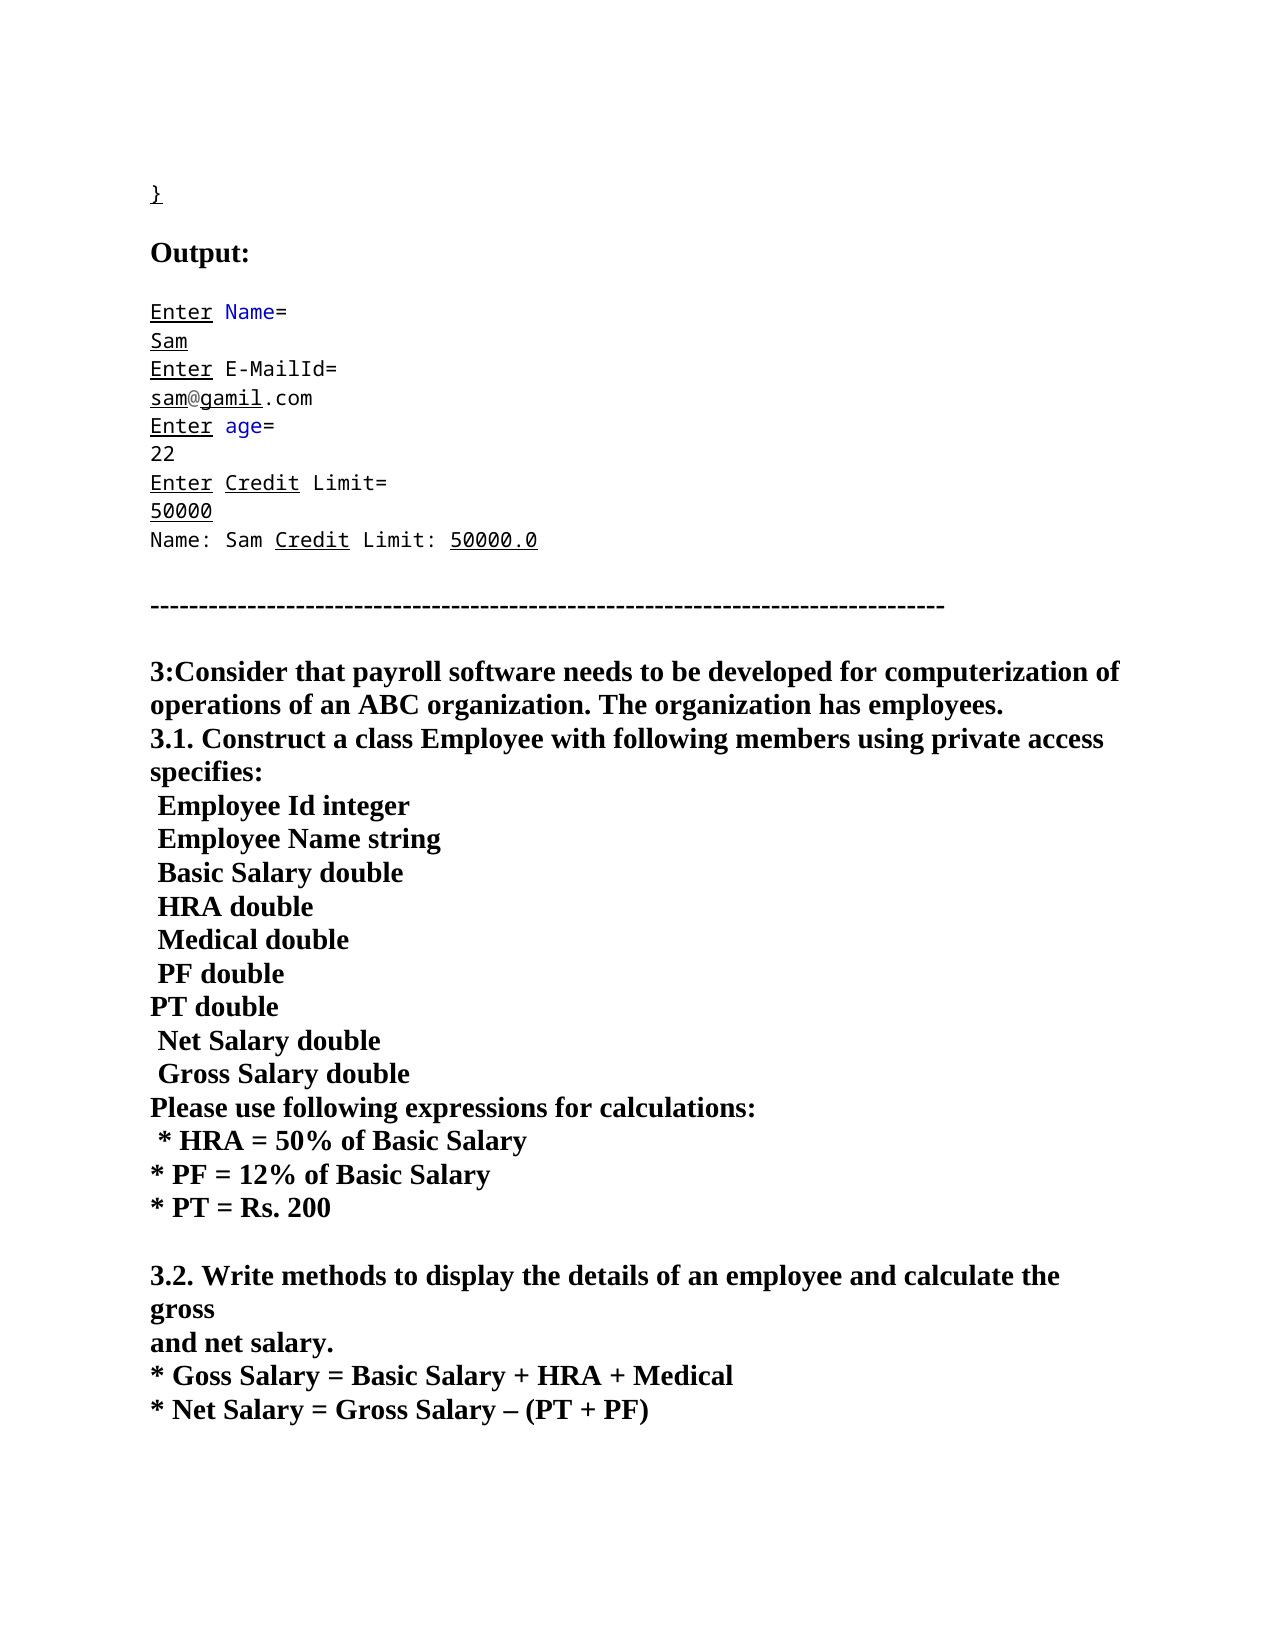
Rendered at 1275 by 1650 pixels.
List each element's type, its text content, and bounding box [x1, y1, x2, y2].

text * PF = 12% of Basic Salary [150, 1157, 1125, 1191]
text and net salary. [150, 1325, 1125, 1358]
text 3.1. Construct a class Employee with following members using private access [150, 721, 1125, 754]
text * PT = Rs. 200 [150, 1191, 1125, 1224]
text 22 [150, 439, 1125, 468]
text Enter Name= [150, 297, 1125, 326]
text Net Salary double [150, 1023, 1125, 1056]
text operations of an ABC organization. The organization has employees. [150, 687, 1125, 721]
text Basic Salary double [150, 855, 1125, 889]
text Enter age= [150, 411, 1125, 439]
text sam@gamil.com [150, 383, 1125, 411]
text 3:Consider that payroll software needs to be developed for computerization of [150, 654, 1125, 687]
text * Goss Salary = Basic Salary + HRA + Medical [150, 1358, 1125, 1392]
text ---------------------------------------------------------------------------------- [150, 587, 1125, 620]
text PF double [150, 956, 1125, 989]
text Employee Name string [150, 822, 1125, 855]
text } [150, 178, 1125, 207]
text Output: [150, 235, 1125, 269]
text PT double [150, 989, 1125, 1023]
text * HRA = 50% of Basic Salary [150, 1123, 1125, 1157]
text specifies: [150, 754, 1125, 788]
text Name: Sam Credit Limit: 50000.0 [150, 525, 1125, 553]
text HRA double [150, 889, 1125, 922]
text Sam [150, 326, 1125, 354]
text * Net Salary = Gross Salary – (PT + PF) [150, 1392, 1125, 1425]
text 3.2. Write methods to display the details of an employee and calculate the gross [150, 1258, 1125, 1325]
text Medical double [150, 922, 1125, 956]
text 50000 [150, 496, 1125, 525]
text Enter Credit Limit= [150, 468, 1125, 496]
text Gross Salary double [150, 1056, 1125, 1090]
text Employee Id integer [150, 788, 1125, 822]
text Please use following expressions for calculations: [150, 1090, 1125, 1123]
text Enter E-MailId= [150, 354, 1125, 383]
